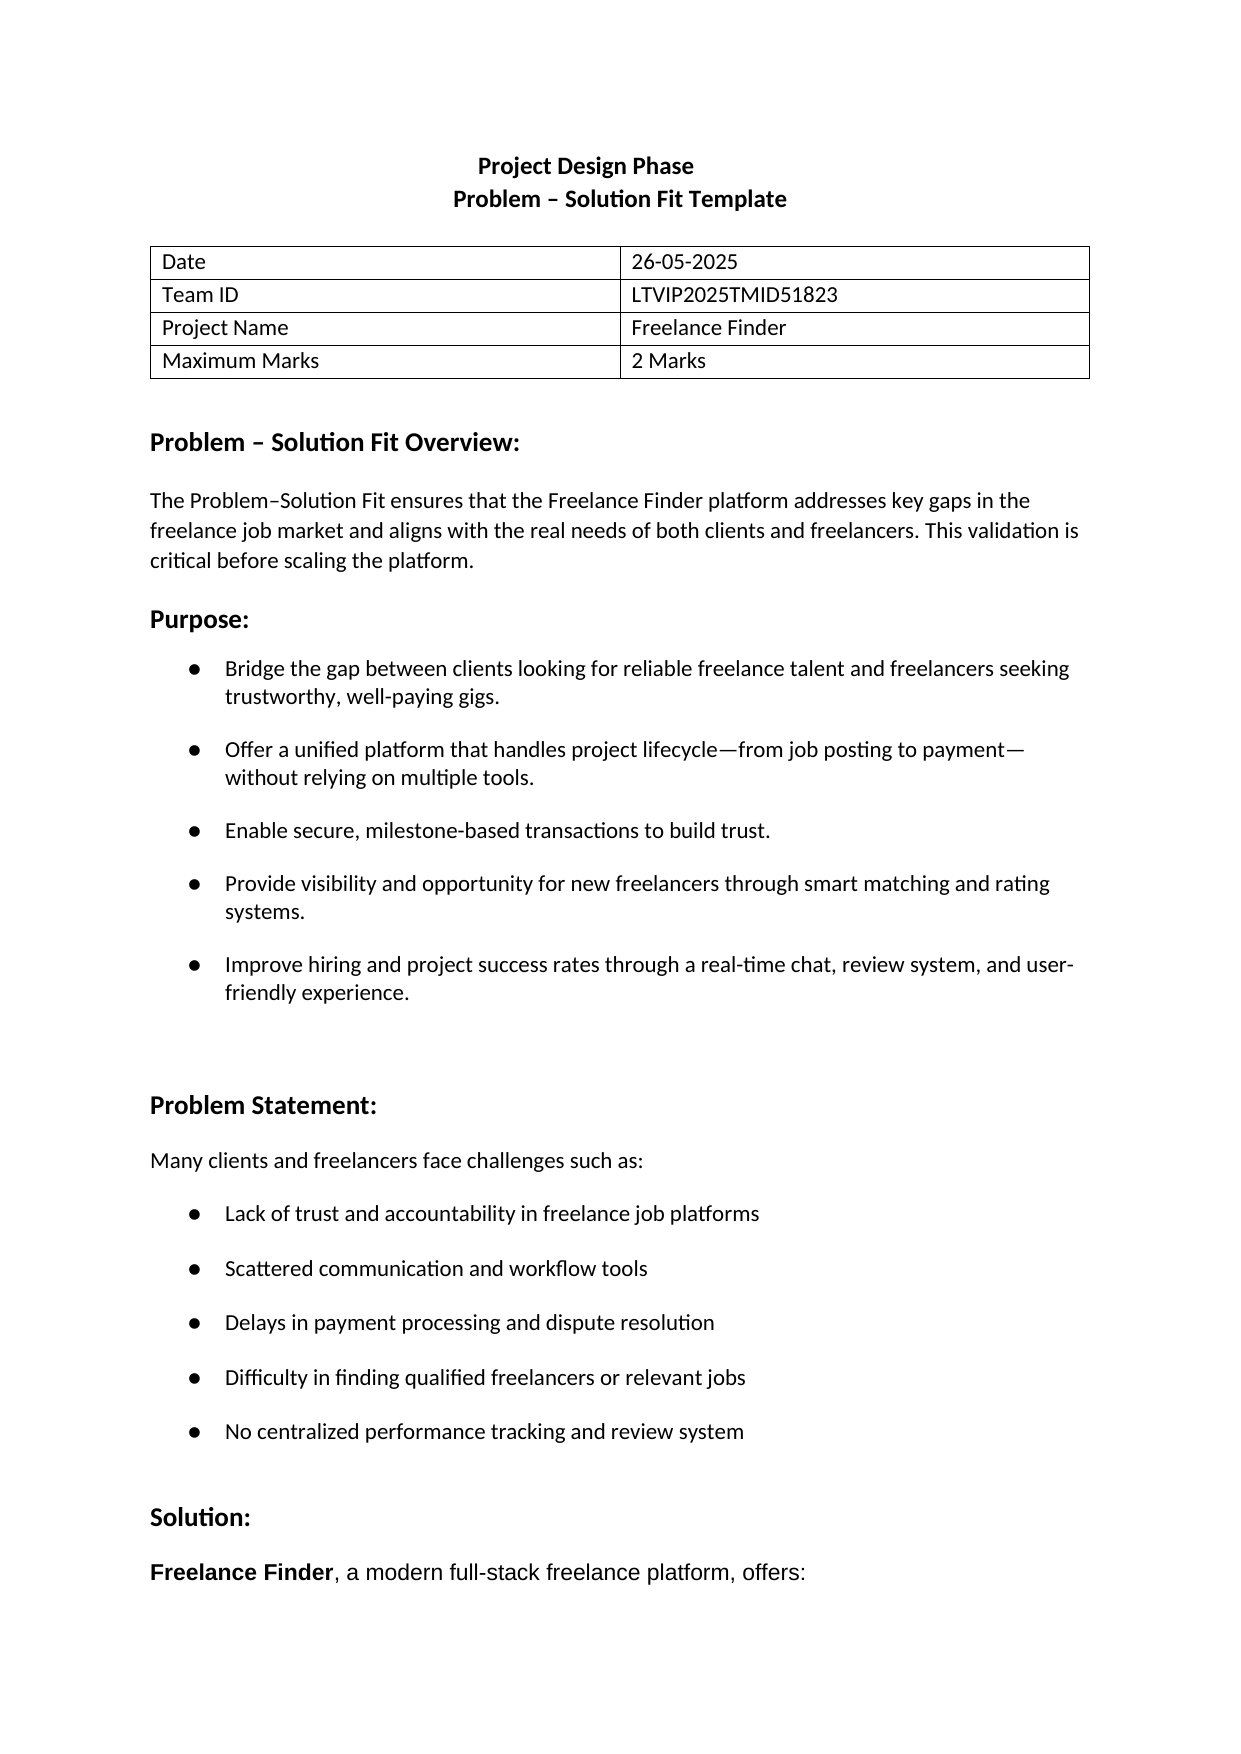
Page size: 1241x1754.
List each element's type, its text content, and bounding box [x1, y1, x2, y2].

list Provide visibility and opportunity for new freelancers through smart matching and rating systems. [187, 869, 1090, 925]
text Project Design Phase [150, 150, 1090, 181]
table_cell Maximum Marks [151, 346, 620, 378]
text Problem – Solution Fit Template [150, 183, 1090, 213]
text Freelance Finder, a modern full-stack freelance platform, offers: [150, 1559, 1090, 1585]
list Offer a unified platform that handles project lifecycle—from job posting to payment—without relying on multiple tools. [187, 735, 1090, 791]
subtitle Solution: [150, 1501, 1090, 1534]
table_cell Freelance Finder [621, 313, 1089, 345]
list No centralized performance tracking and review system [187, 1417, 1090, 1471]
list Scattered communication and workflow tools [187, 1254, 1090, 1308]
list Difficulty in finding qualified freelancers or relevant jobs [187, 1363, 1090, 1417]
table_cell Project Name [151, 313, 620, 345]
list Improve hiring and project success rates through a real-time chat, review system, and user-friendly experience. [187, 950, 1090, 1006]
list Lack of trust and accountability in freelance job platforms [187, 1199, 1090, 1254]
text Many clients and freelancers face challenges such as: [150, 1147, 1090, 1174]
list Delays in payment processing and dispute resolution [187, 1308, 1090, 1363]
text The Problem–Solution Fit ensures that the Freelance Finder platform addresses key gaps in the freelance job market and aligns with the real needs of both clients and freelancers. This validation is critical before scaling the platform. [150, 486, 1090, 575]
table_cell LTVIP2025TMID51823 [621, 280, 1089, 312]
table_cell 2 Marks [621, 346, 1089, 378]
text Problem – Solution Fit Overview: [150, 426, 1090, 459]
text Purpose: [150, 602, 1090, 635]
table_header 26-05-2025 [621, 247, 1089, 279]
subtitle Problem Statement: [150, 1088, 1090, 1122]
table_cell Team ID [151, 280, 620, 312]
list Bridge the gap between clients looking for reliable freelance talent and freelancers seeking trustworthy, well-paying gigs. [187, 654, 1090, 710]
list Enable secure, milestone-based transactions to build trust. [187, 816, 1090, 844]
table_header Date [151, 247, 620, 279]
